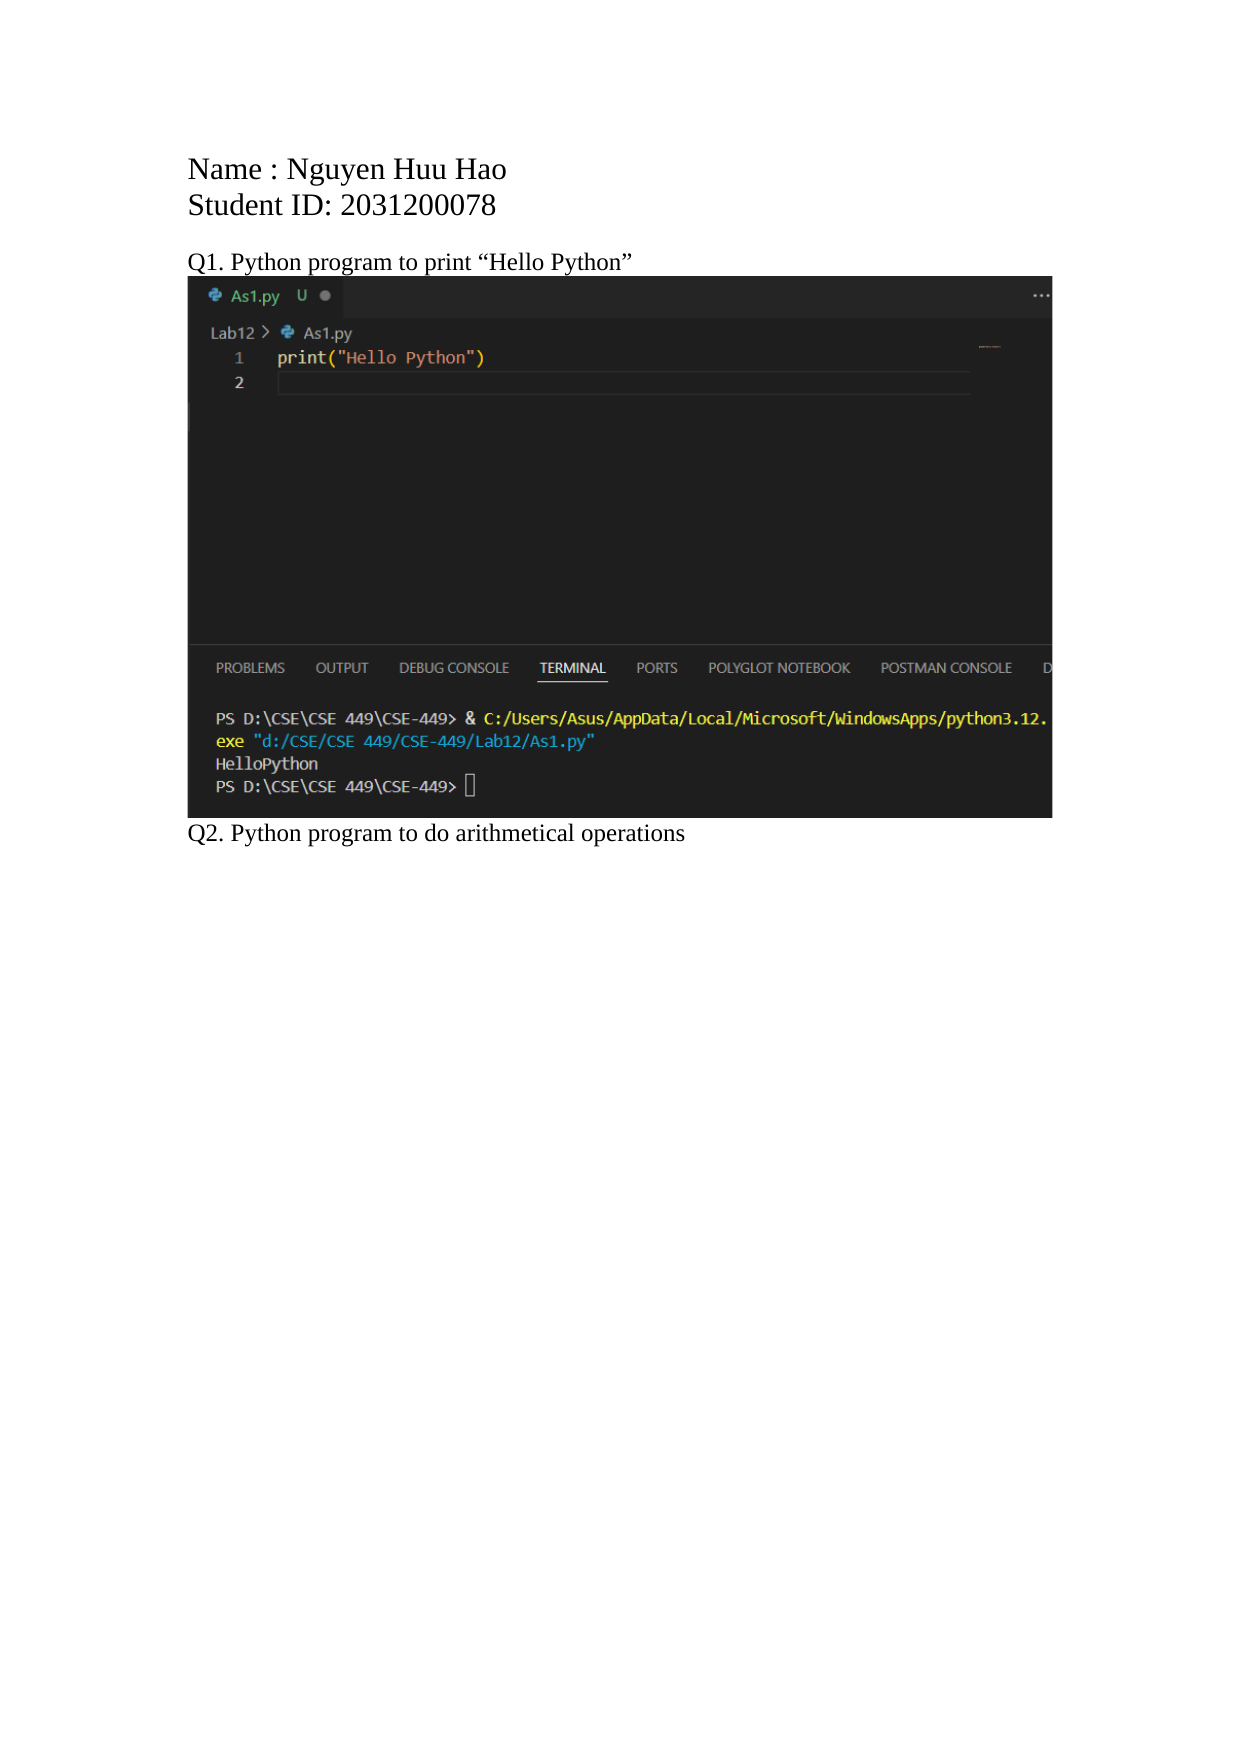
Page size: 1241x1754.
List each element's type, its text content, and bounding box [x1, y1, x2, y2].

picture [187, 276, 1053, 818]
text Q2. Python program to do arithmetical operations [187, 818, 1053, 847]
text Name : Nguyen Huu Hao [187, 150, 1053, 186]
text Student ID: 2031200078 [187, 186, 1053, 222]
text Q1. Python program to print “Hello Python” [187, 247, 1053, 276]
